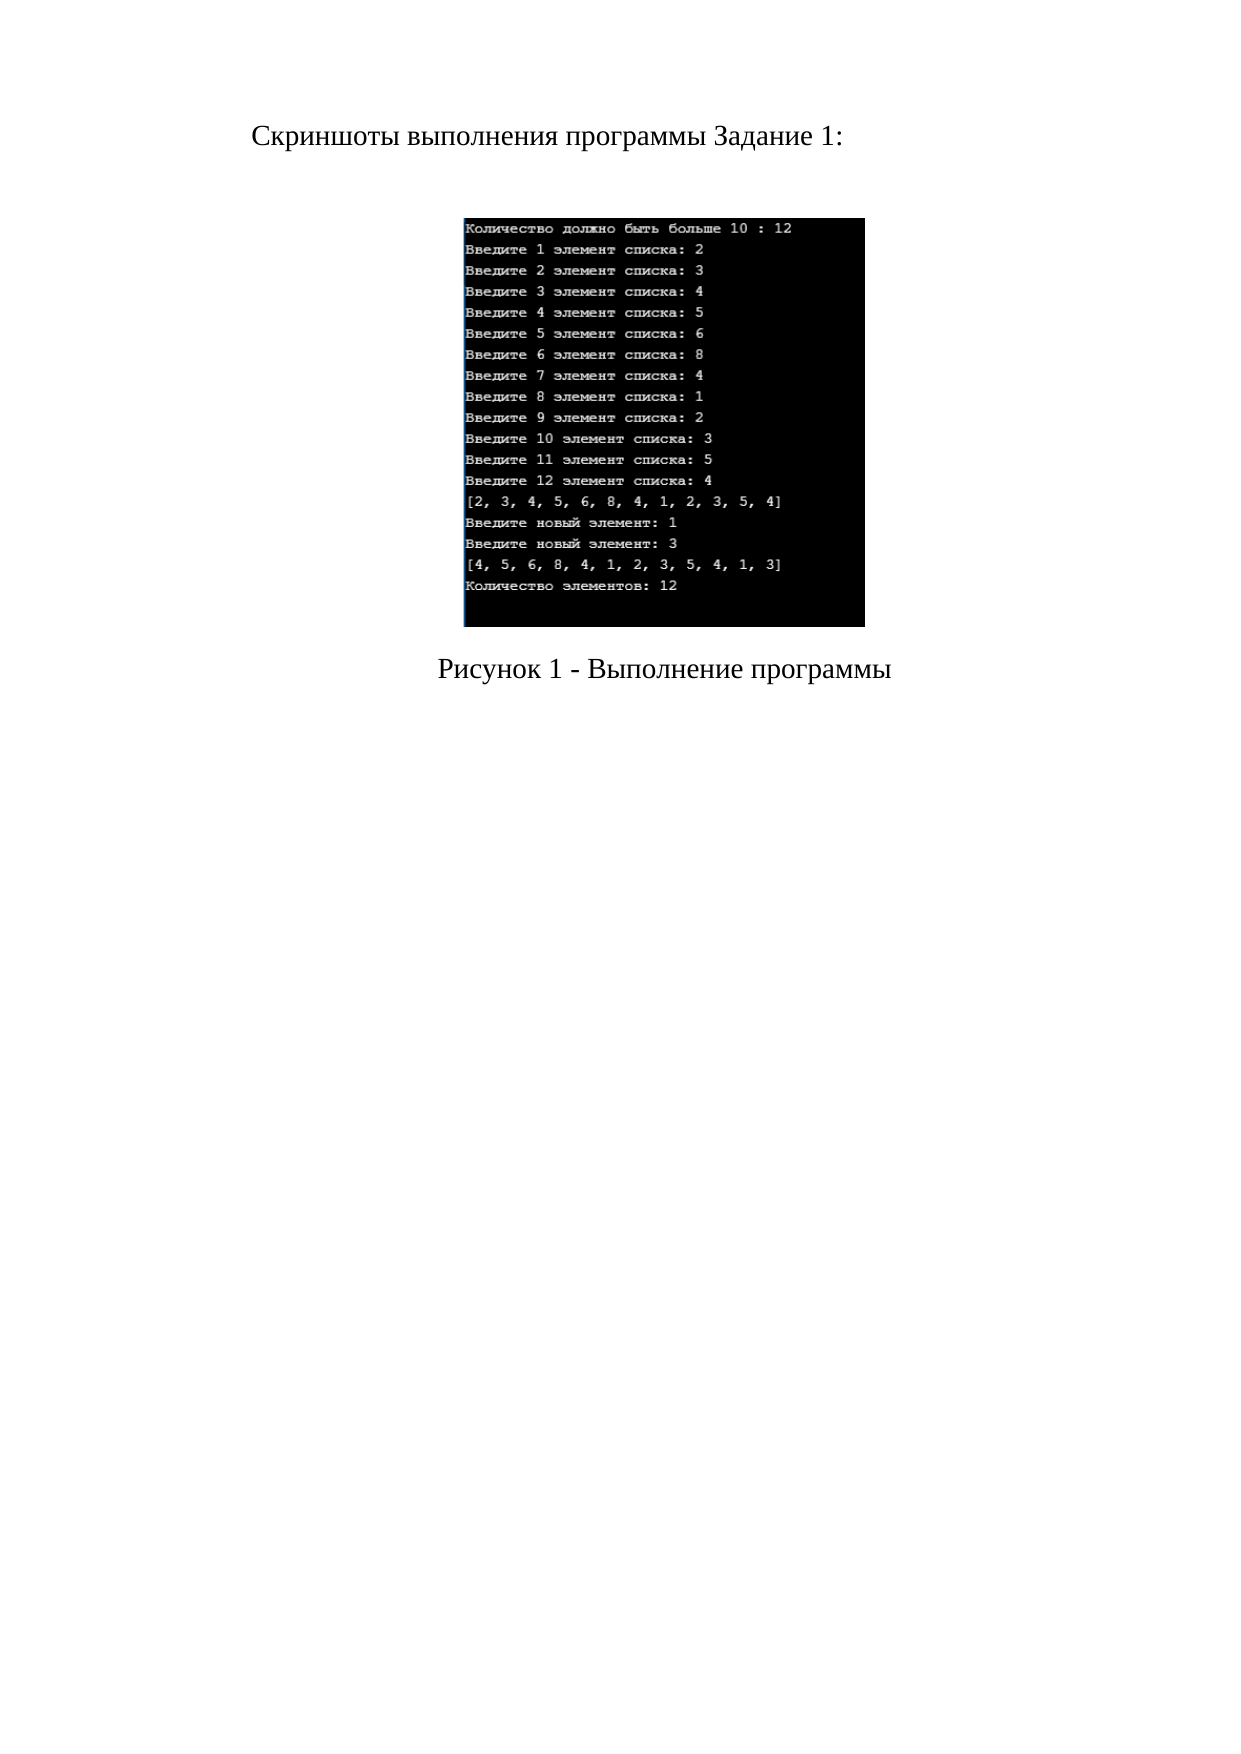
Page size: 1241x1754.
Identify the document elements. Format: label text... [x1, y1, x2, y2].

text Скриншоты выполнения программы Задание 1: [177, 118, 1152, 152]
picture [463, 218, 865, 627]
text Рисунок 1 - Выполнение программы [177, 652, 1152, 685]
